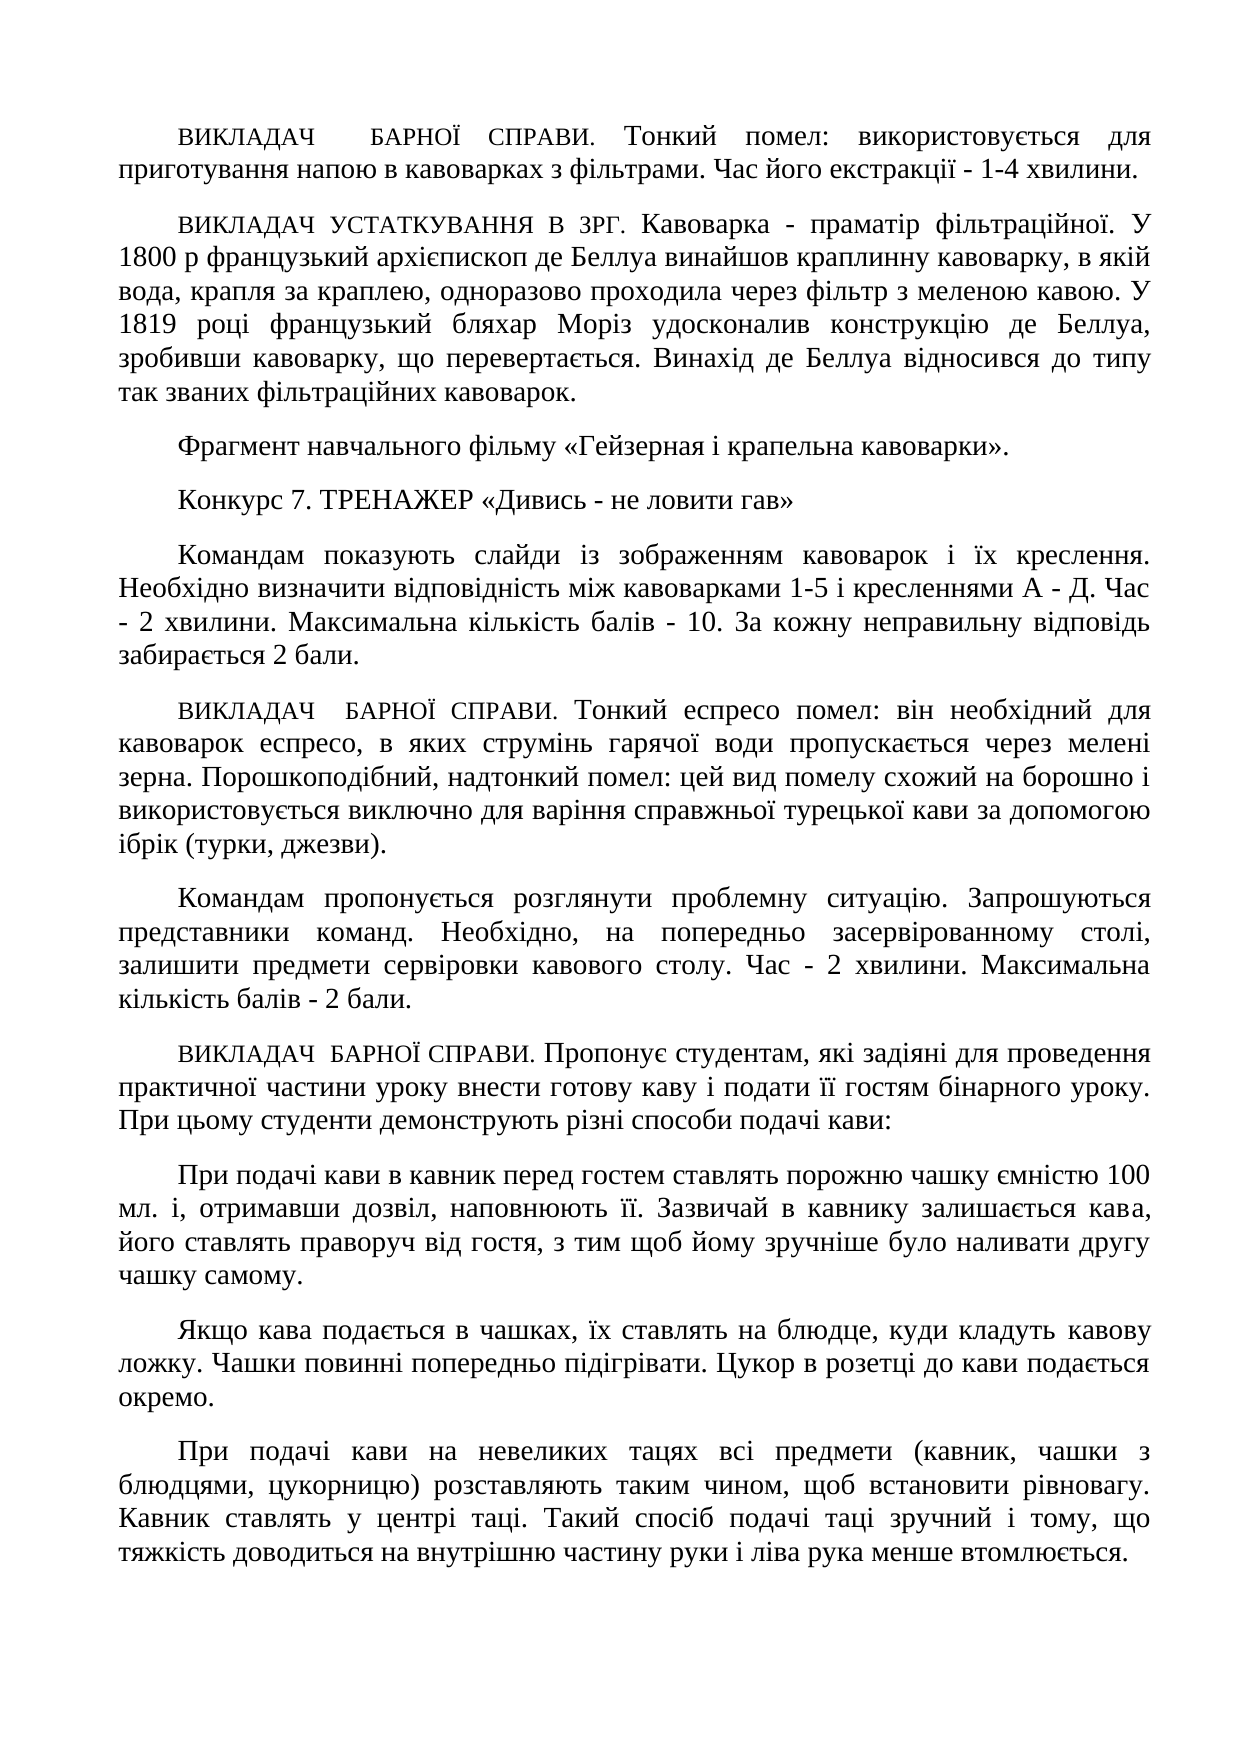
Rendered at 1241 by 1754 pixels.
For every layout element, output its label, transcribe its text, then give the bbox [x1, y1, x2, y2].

text ВИКЛАДАЧ УСТАТКУВАННЯ В ЗРГ. Кавоварка - праматір фільтраційної. У 1800 р французький архієпископ де Беллуа винайшов краплинну кавоварку, в якій вода, крапля за краплею, одноразово проходила через фільтр з меленою кавою. У 1819 році французький бляхар Моріз удосконалив конструкцію де Беллуа, зробивши кавоварку, що перевертається. Винахід де Беллуа відносився до типу так званих фільтраційних кавоварок. [118, 206, 1152, 407]
text При подачі кави на невеликих тацях всі предмети (кавник, чашки з блюдцями, цукорницю) розставляють таким чином, щоб встановити рівновагу. Кавник ставлять у центрі таці. Такий спосіб подачі таці зручний і тому, що тяжкість доводиться на внутрішню частину руки і ліва рука менше втомлюється. [118, 1433, 1152, 1567]
text Конкурс 7. ТРЕНАЖЕР «Дивись - не ловити гав» [118, 482, 1152, 516]
text Командам пропонується розглянути проблемну ситуацію. Запрошуються представники команд. Необхідно, на попередньо засервірованному столі, залишити предмети сервіровки кавового столу. Час - 2 хвилини. Максимальна кількість балів - 2 бали. [118, 880, 1152, 1014]
text Якщо кава подається в чашках, їх ставлять на блюдце, куди кладуть кавову ложку. Чашки повинні попередньо підігрівати. Цукор в розетці до кави подається окремо. [118, 1312, 1152, 1412]
text Фрагмент навчального фільму «Гейзерная і крапельна кавоварки». [118, 428, 1152, 462]
text ВИКЛАДАЧ БАРНОЇ СПРАВИ. Пропонує студентам, які задіяні для проведення практичної частини уроку внести готову каву і подати її гостям бінарного уроку. При цьому студенти демонструють різні способи подачі кави: [118, 1035, 1152, 1136]
text ВИКЛАДАЧ БАРНОЇ СПРАВИ. Тонкий еспресо помел: він необхідний для кавоварок еспресо, в яких струмінь гарячої води пропускається через мелені зерна. Порошкоподібний, надтонкий помел: цей вид помелу схожий на борошно і використовується виключно для варіння справжньої турецької кави за допомогою ібрік (турки, джезви). [118, 692, 1152, 859]
text Командам показують слайди із зображенням кавоварок і їх креслення. Необхідно визначити відповідність між кавоварками 1-5 і кресленнями А - Д. Час - 2 хвилини. Максимальна кількість балів - 10. За кожну неправильну відповідь забирається 2 бали. [118, 537, 1152, 671]
text При подачі кави в кавник перед гостем ставлять порожню чашку ємністю 100 мл. і, отримавши дозвіл, наповнюють її. Зазвичай в кавнику залишається кава, його ставлять праворуч від гостя, з тим щоб йому зручніше було наливати другу чашку самому. [118, 1157, 1152, 1291]
text ВИКЛАДАЧ БАРНОЇ СПРАВИ. Тонкий помел: використовується для приготування напою в кавоварках з фільтрами. Час його екстракції - 1-4 хвилини. [118, 118, 1152, 185]
